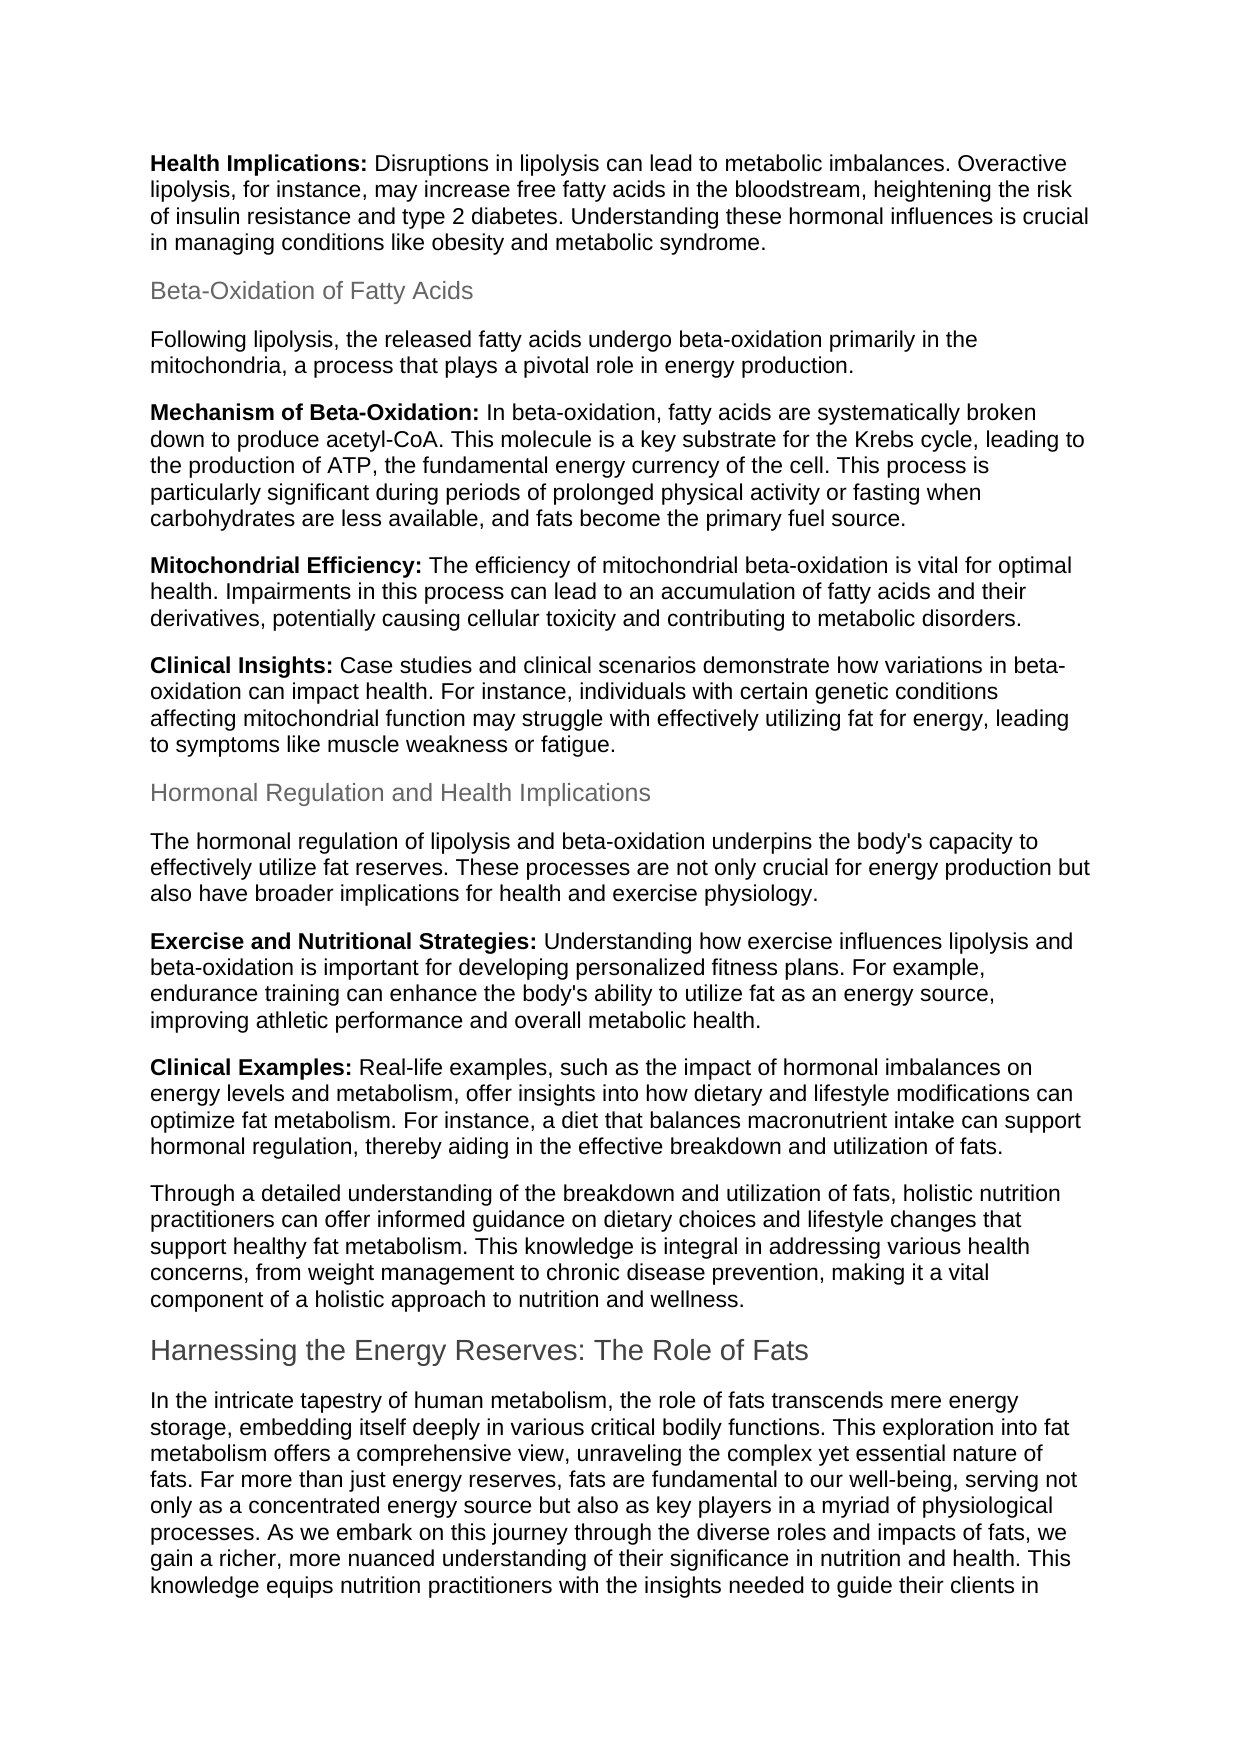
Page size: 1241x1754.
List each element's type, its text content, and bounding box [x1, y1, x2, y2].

subtitle Hormonal Regulation and Health Implications [150, 778, 1090, 807]
text Through a detailed understanding of the breakdown and utilization of fats, holistic nutrition practitioners can offer informed guidance on dietary choices and lifestyle changes that support healthy fat metabolism. This knowledge is integral in addressing various health concerns, from weight management to chronic disease prevention, making it a vital component of a holistic approach to nutrition and wellness. [150, 1180, 1090, 1312]
text Health Implications: Disruptions in lipolysis can lead to metabolic imbalances. Overactive lipolysis, for instance, may increase free fatty acids in the bloodstream, heightening the risk of insulin resistance and type 2 diabetes. Understanding these hormonal influences is crucial in managing conditions like obesity and metabolic syndrome. [150, 150, 1090, 255]
text Clinical Insights: Case studies and clinical scenarios demonstrate how variations in beta-oxidation can impact health. For instance, individuals with certain genetic conditions affecting mitochondrial function may struggle with effectively utilizing fat for energy, leading to symptoms like muscle weakness or fatigue. [150, 652, 1090, 757]
text Mitochondrial Efficiency: The efficiency of mitochondrial beta-oxidation is vital for optimal health. Impairments in this process can lead to an accumulation of fatty acids and their derivatives, potentially causing cellular toxicity and contributing to metabolic disorders. [150, 552, 1090, 631]
text Mechanism of Beta-Oxidation: In beta-oxidation, fatty acids are systematically broken down to produce acetyl-CoA. This molecule is a key substrate for the Krebs cycle, leading to the production of ATP, the fundamental energy currency of the cell. This process is particularly significant during periods of prolonged physical activity or fasting when carbohydrates are less available, and fats become the primary fuel source. [150, 399, 1090, 531]
text Clinical Examples: Real-life examples, such as the impact of hormonal imbalances on energy levels and metabolism, offer insights into how dietary and lifestyle modifications can optimize fat metabolism. For instance, a diet that balances macronutrient intake can support hormonal regulation, thereby aiding in the effective breakdown and utilization of fats. [150, 1054, 1090, 1159]
text The hormonal regulation of lipolysis and beta-oxidation underpins the body's capacity to effectively utilize fat reserves. These processes are not only crucial for energy production but also have broader implications for health and exercise physiology. [150, 828, 1090, 907]
text Exercise and Nutritional Strategies: Understanding how exercise influences lipolysis and beta-oxidation is important for developing personalized fitness plans. For example, endurance training can enhance the body's ability to utilize fat as an energy source, improving athletic performance and overall metabolic health. [150, 928, 1090, 1033]
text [150, 1387, 1090, 1598]
subtitle Harnessing the Energy Reserves: The Role of Fats [150, 1333, 1090, 1366]
subtitle Beta-Oxidation of Fatty Acids [150, 276, 1090, 305]
text Following lipolysis, the released fatty acids undergo beta-oxidation primarily in the mitochondria, a process that plays a pivotal role in energy production. [150, 326, 1090, 378]
